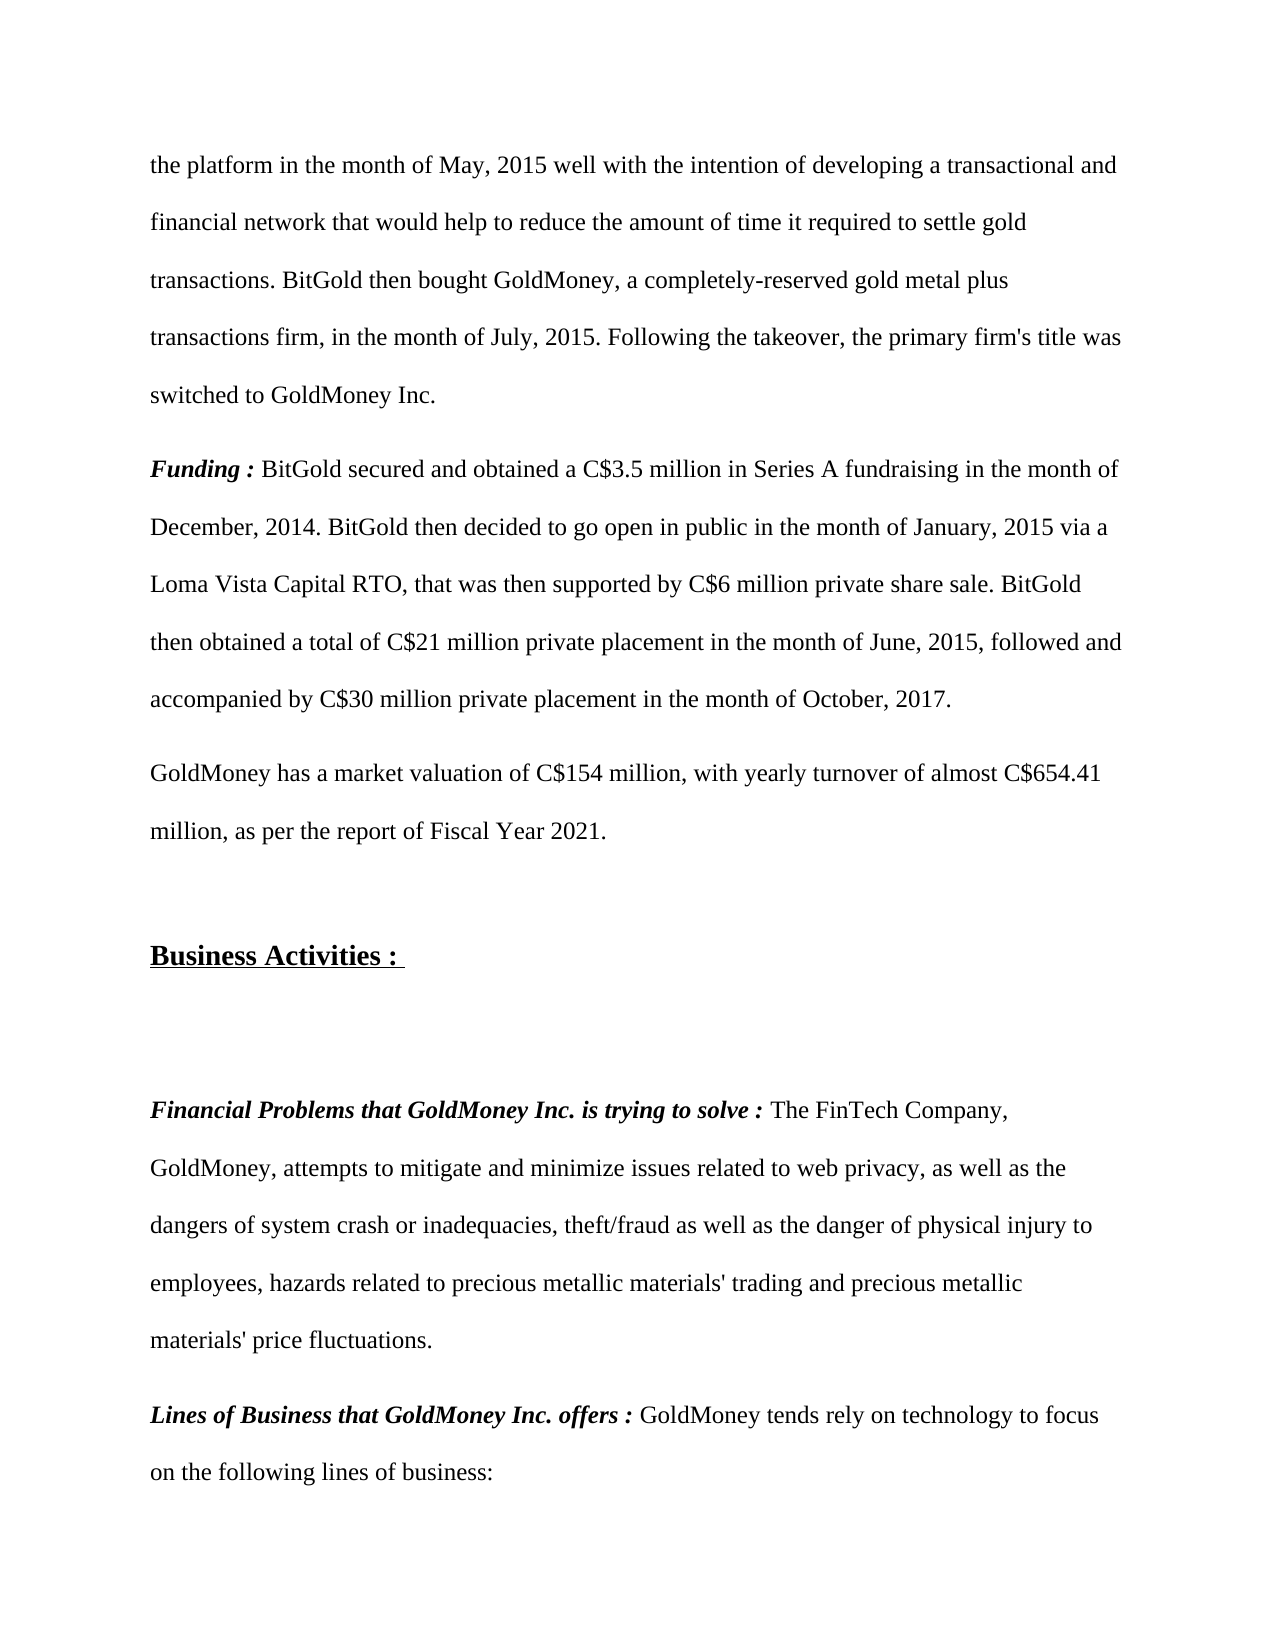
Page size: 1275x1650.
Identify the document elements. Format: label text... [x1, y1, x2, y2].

text Lines of Business that GoldMoney Inc. offers : GoldMoney tends rely on technology to focus on the following lines of business: [150, 1400, 1125, 1486]
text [150, 150, 1125, 409]
text GoldMoney has a market valuation of C$154 million, with yearly turnover of almost C$654.41 million, as per the report of Fiscal Year 2021. [150, 758, 1125, 844]
text Financial Problems that GoldMoney Inc. is trying to solve : The FinTech Company, GoldMoney, attempts to mitigate and minimize issues related to web privacy, as well as the dangers of system crash or inadequacies, theft/fraud as well as the danger of physical injury to employees, hazards related to precious metallic materials' trading and precious metallic materials' price fluctuations. [150, 1096, 1125, 1354]
text Funding : BitGold secured and obtained a C$3.5 million in Series A fundraising in the month of December, 2014. BitGold then decided to go open in public in the month of January, 2015 via a Loma Vista Capital RTO, that was then supported by C$6 million private share sale. BitGold then obtained a total of C$21 million private placement in the month of June, 2015, followed and accompanied by C$30 million private placement in the month of October, 2017. [150, 454, 1125, 713]
text Business Activities : [150, 938, 1125, 971]
